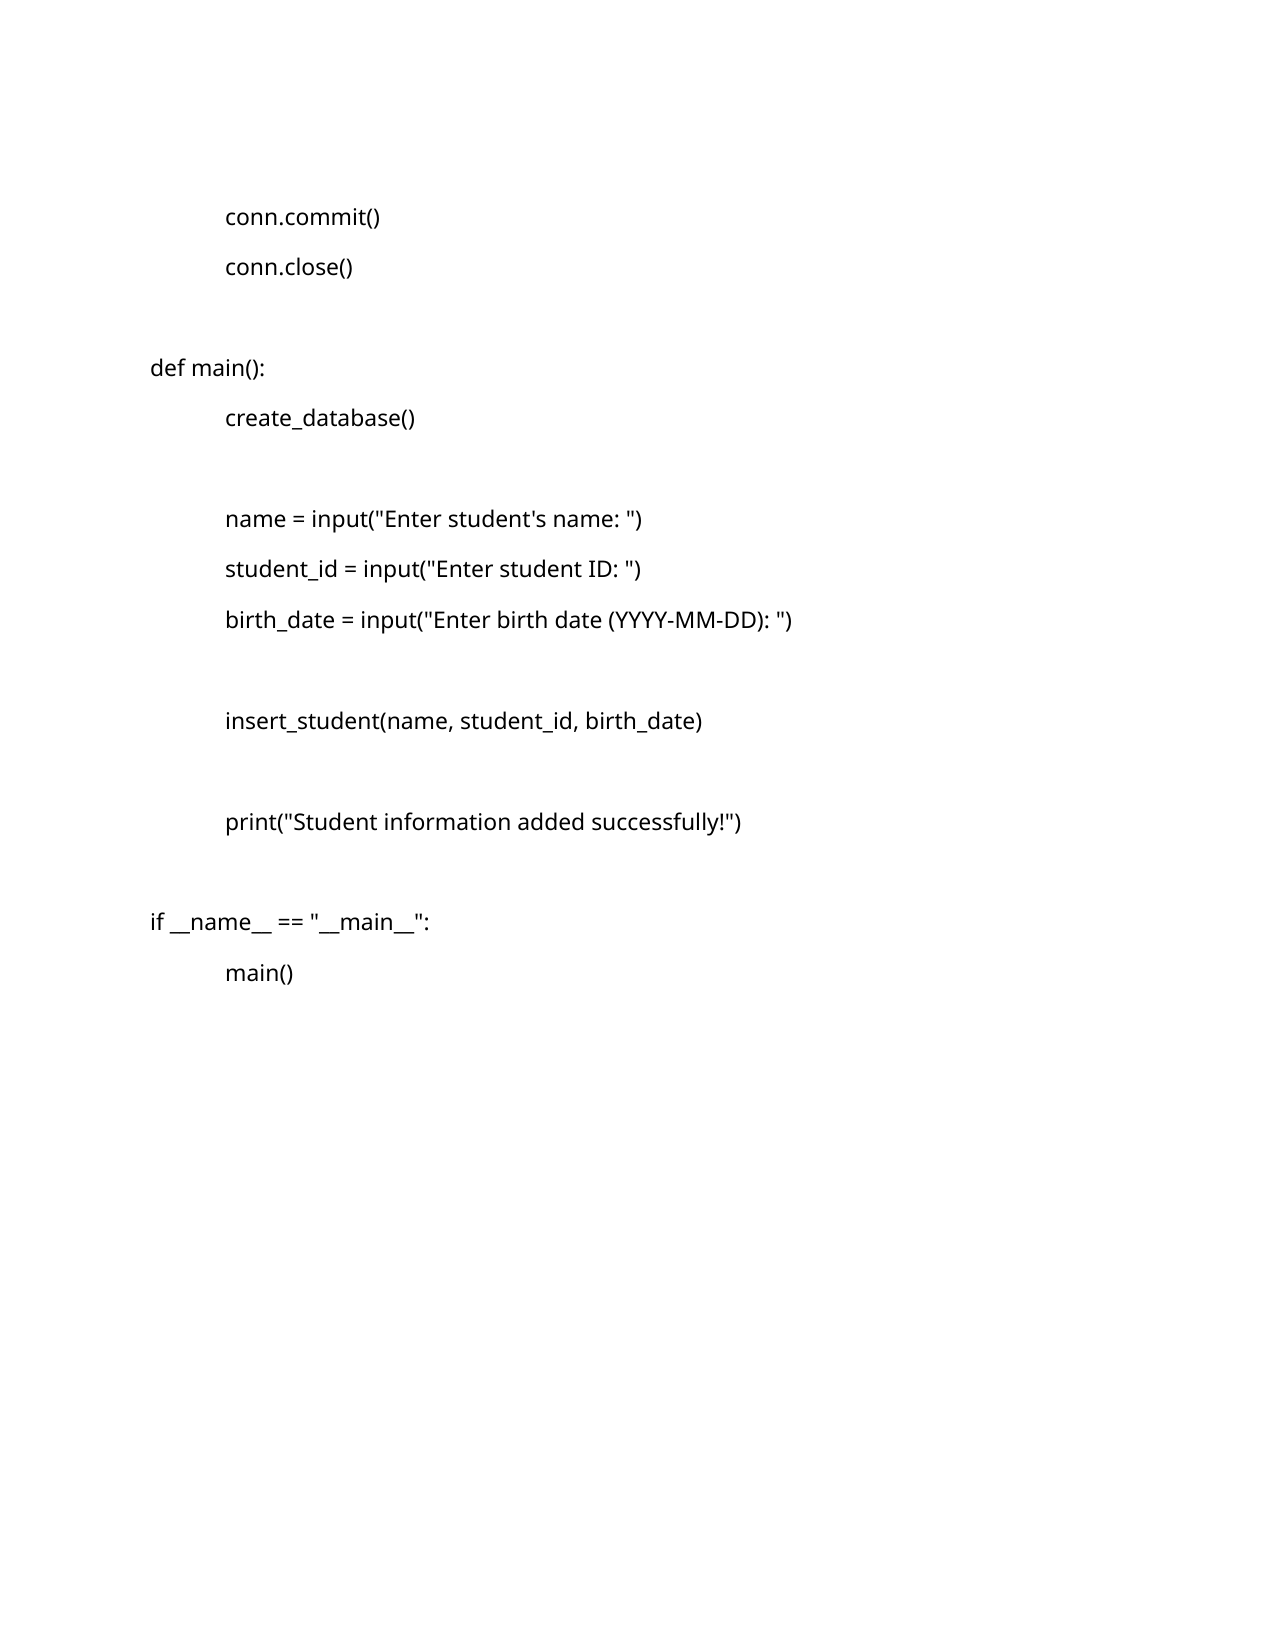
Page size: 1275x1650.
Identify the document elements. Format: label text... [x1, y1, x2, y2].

text conn.commit() [150, 200, 1125, 232]
text student_id = input("Enter student ID: ") [150, 553, 1125, 584]
text if __name__ == "__main__": [150, 906, 1125, 937]
text birth_date = input("Enter birth date (YYYY-MM-DD): ") [150, 604, 1125, 635]
text main() [150, 957, 1125, 988]
text def main(): [150, 352, 1125, 383]
text name = input("Enter student's name: ") [150, 503, 1125, 534]
text conn.close() [150, 251, 1125, 282]
text print("Student information added successfully!") [150, 805, 1125, 837]
text create_database() [150, 402, 1125, 433]
text insert_student(name, student_id, birth_date) [150, 704, 1125, 736]
